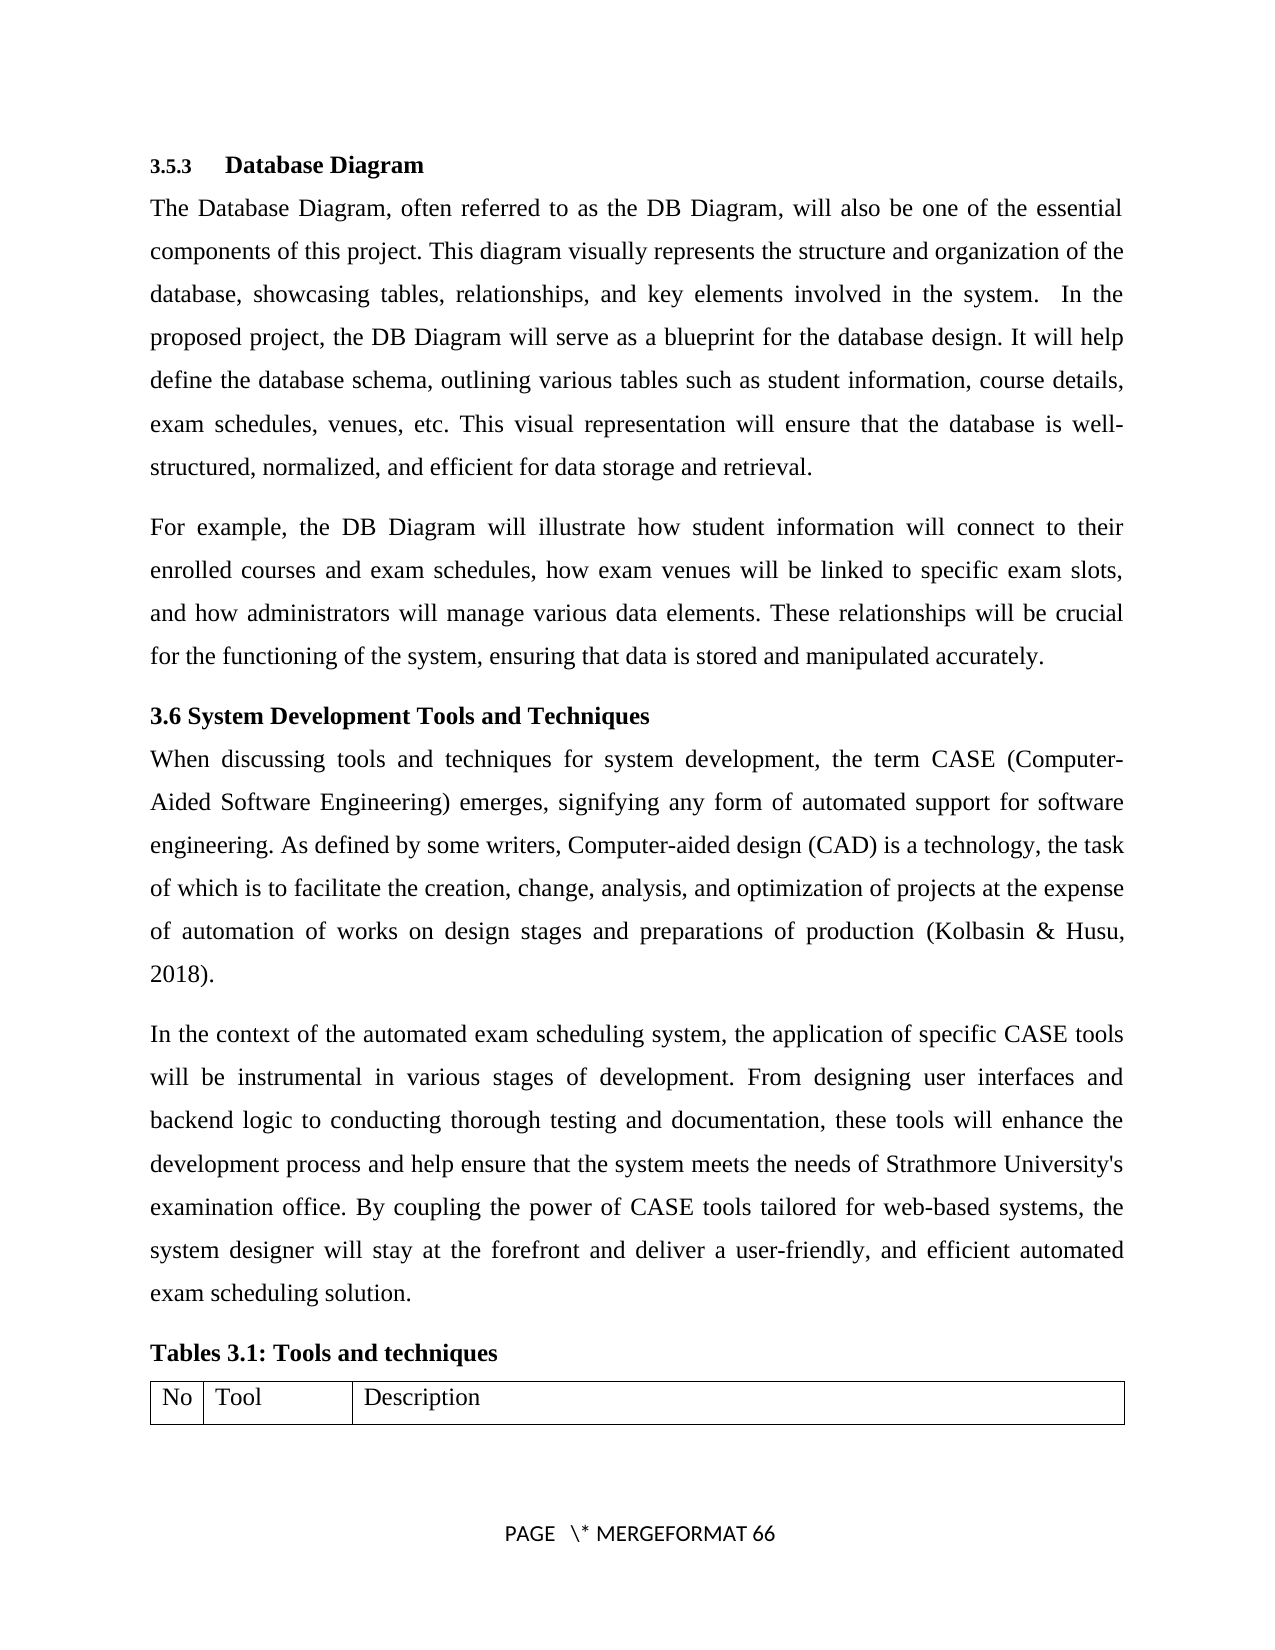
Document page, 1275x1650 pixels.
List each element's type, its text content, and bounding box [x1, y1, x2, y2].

subtitle Database Diagram [150, 150, 1125, 179]
table_header No [151, 1382, 203, 1424]
table_header Description [353, 1382, 1124, 1424]
text In the context of the automated exam scheduling system, the application of specific CASE tools will be instrumental in various stages of development. From designing user interfaces and backend logic to conducting thorough testing and documentation, these tools will enhance the development process and help ensure that the system meets the needs of Strathmore University's examination office. By coupling the power of CASE tools tailored for web-based systems, the system designer will stay at the forefront and deliver a user-friendly, and efficient automated exam scheduling solution. [150, 1019, 1125, 1307]
subtitle System Development Tools and Techniques [150, 701, 1125, 729]
text For example, the DB Diagram will illustrate how student information will connect to their enrolled courses and exam schedules, how exam venues will be linked to specific exam slots, and how administrators will manage various data elements. These relationships will be crucial for the functioning of the system, ensuring that data is stored and manipulated accurately. [150, 512, 1125, 670]
subtitle Tables 3.1: Tools and techniques [150, 1338, 1125, 1367]
text The Database Diagram, often referred to as the DB Diagram, will also be one of the essential components of this project. This diagram visually represents the structure and organization of the database, showcasing tables, relationships, and key elements involved in the system. In the proposed project, the DB Diagram will serve as a blueprint for the database design. It will help define the database schema, outlining various tables such as student information, course details, exam schedules, venues, etc. This visual representation will ensure that the database is well-structured, normalized, and efficient for data storage and retrieval. [150, 193, 1125, 481]
text When discussing tools and techniques for system development, the term CASE (Computer-Aided Software Engineering) emerges, signifying any form of automated support for software engineering. As defined by some writers, Computer-aided design (CAD) is a technology, the task of which is to facilitate the creation, change, analysis, and optimization of projects at the expense of automation of works on design stages and preparations of production (Kolbasin & Husu, 2018). [150, 744, 1125, 988]
table_header Tool [204, 1382, 352, 1424]
